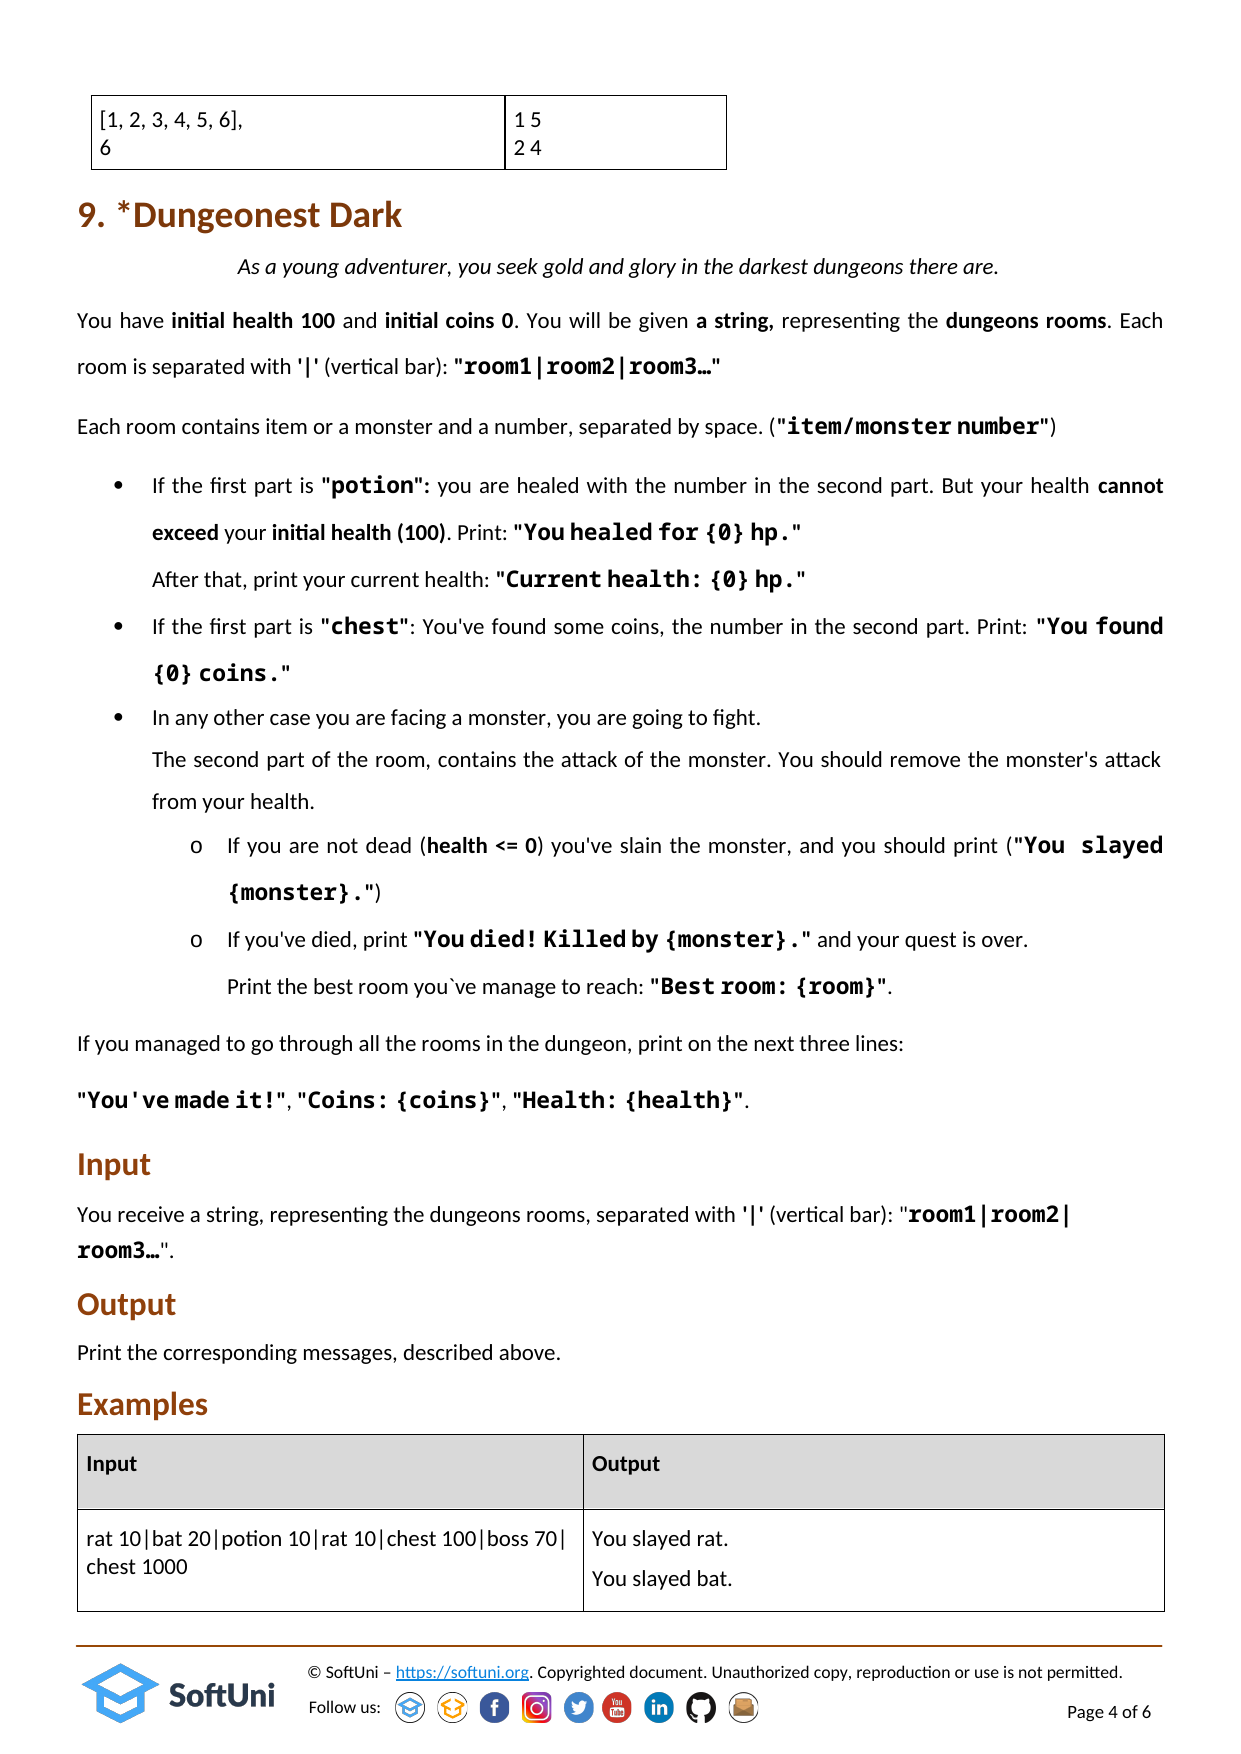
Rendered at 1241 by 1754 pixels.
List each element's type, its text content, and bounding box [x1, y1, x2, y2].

picture [686, 1692, 716, 1723]
table_header Output [584, 1435, 1164, 1508]
list The second part of the room, contains the attack of the monster. You should remove the monster's attack from your health. [152, 745, 1163, 815]
text You receive a string, representing the dungeons rooms, separated with '|' (vertical bar): "room1|room2|room3…". [77, 1198, 1163, 1266]
list If the first part is "chest": You've found some coins, the number in the second part. Print: "You found {0} coins." [114, 609, 1163, 688]
text If you managed to go through all the rooms in the dungeon, print on the next three lines: [77, 1029, 1163, 1057]
list Print the best room you`ve manage to reach: "Best room: {room}". [227, 970, 1163, 1001]
subtitle Output [77, 1283, 1163, 1323]
picture [665, 1714, 674, 1723]
picture [644, 1692, 653, 1701]
list In any other case you are facing a monster, you are going to fight. [114, 703, 1163, 731]
list If you are not dead (health <= 0) you've slain the monster, and you should print ("You slayed {monster}.") [189, 829, 1163, 907]
table_header Input [78, 1435, 583, 1508]
text As a young adventurer, you seek gold and glory in the darkest dungeons there are. [77, 252, 1163, 280]
picture [602, 1692, 632, 1723]
list If the first part is "potion": you are healed with the number in the second part. But your health cannot exceed your initial health (100). Print: "You healed for {0} hp." [114, 469, 1163, 547]
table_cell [78, 1510, 583, 1611]
text "You've made it!", "Coins: {coins}", "Health: {health}". [77, 1084, 1163, 1115]
picture [479, 1692, 510, 1723]
text You have initial health 100 and initial coins 0. You will be given a string, representing the dungeons rooms. Each room is separated with '|' (vertical bar): "room1|room2|room3…" [77, 307, 1163, 381]
table_cell [1, 2, 3, 4, 5, 6], 6 [92, 96, 504, 169]
subtitle *Dungeonest Dark [77, 191, 1163, 237]
subtitle Input [77, 1143, 1163, 1184]
picture [522, 1692, 552, 1723]
list If you've died, print "You died! Killed by {monster}." and your quest is over. [189, 923, 1163, 954]
subtitle Examples [77, 1383, 1163, 1423]
picture [644, 1714, 653, 1723]
text Each room contains item or a monster and a number, separated by space. ("item/monster number") [77, 409, 1163, 441]
text Print the corresponding messages, described above. [77, 1338, 1163, 1366]
picture [437, 1692, 468, 1723]
picture [665, 1692, 674, 1701]
picture [658, 1705, 667, 1714]
picture [395, 1692, 425, 1723]
picture [75, 1658, 281, 1729]
list After that, print your current health: "Current health: {0} hp." [152, 563, 1163, 594]
picture [728, 1692, 759, 1723]
table_cell 1 5 2 4 [506, 96, 726, 169]
picture [564, 1692, 594, 1723]
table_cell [584, 1510, 1164, 1611]
